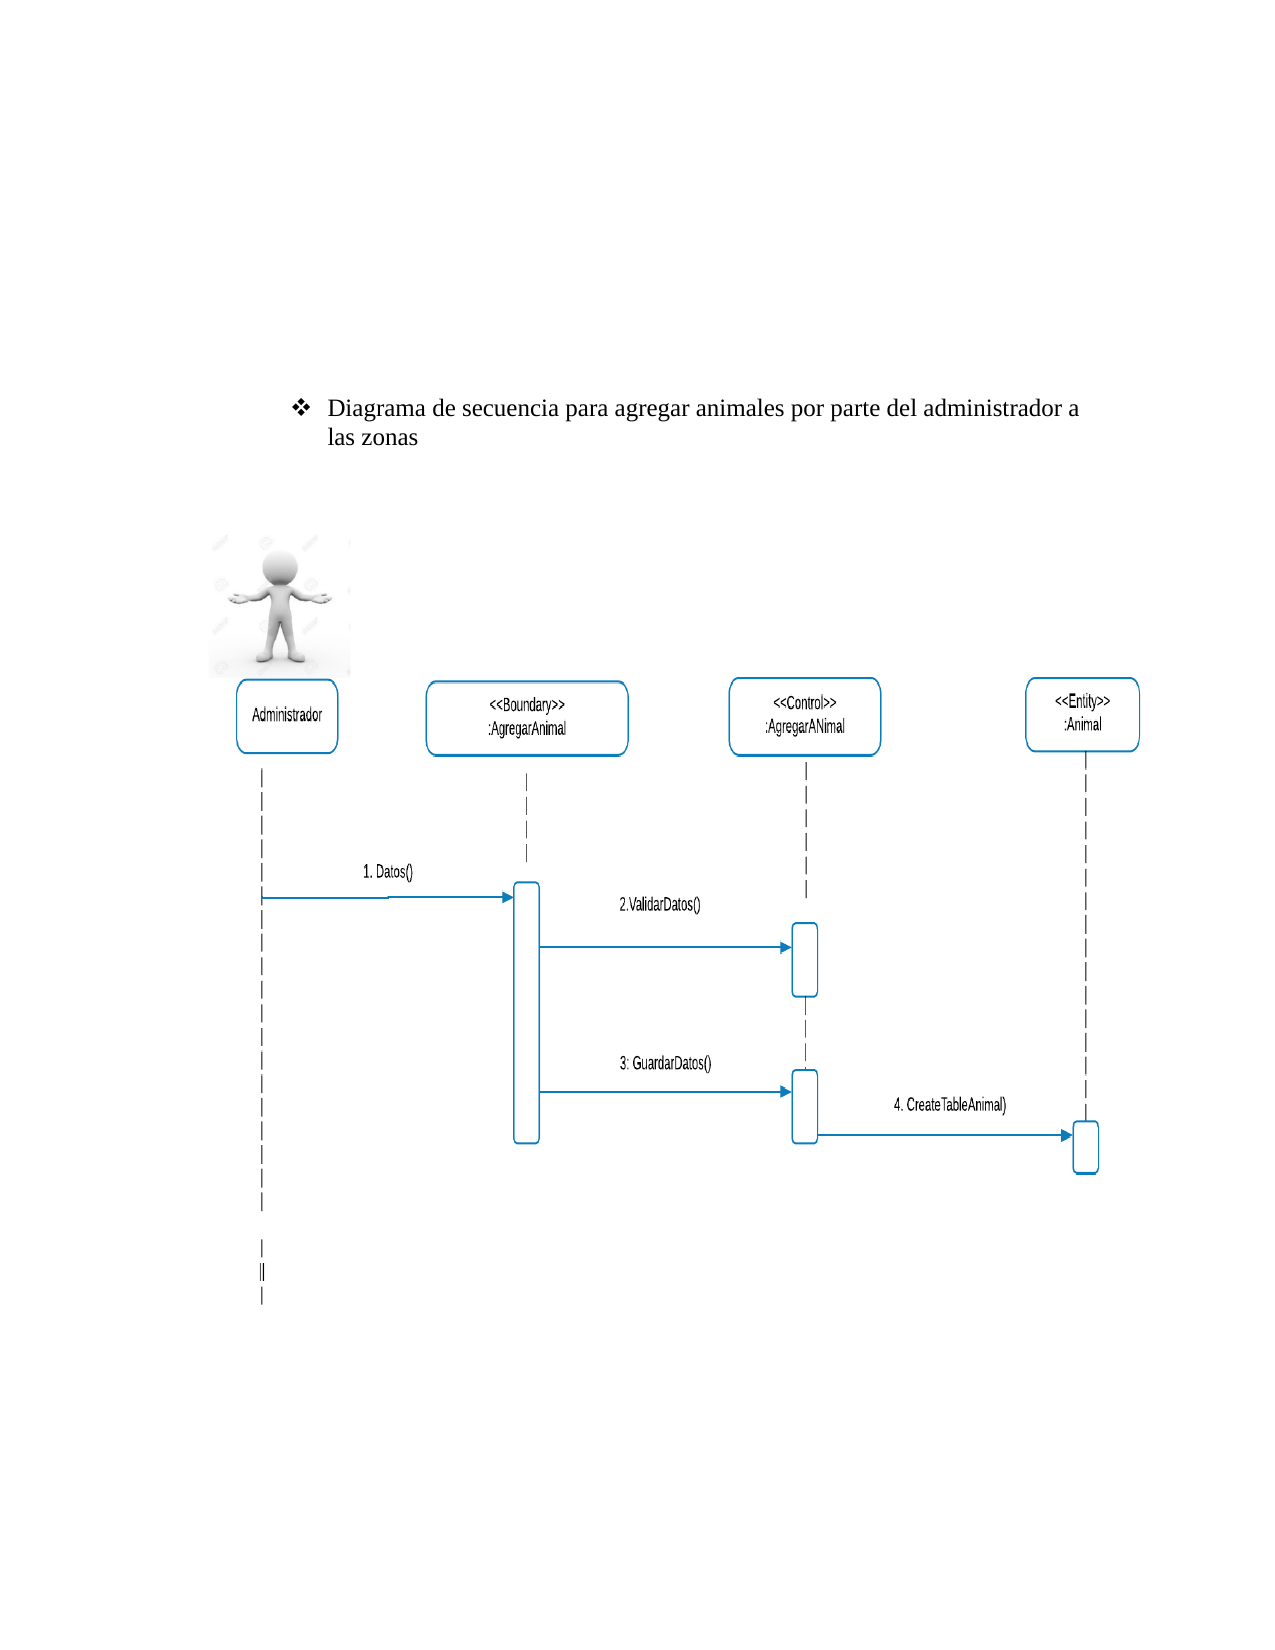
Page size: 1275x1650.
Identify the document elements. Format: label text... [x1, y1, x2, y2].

picture [177, 531, 1198, 1395]
list Diagrama de secuencia para agregar animales por parte del administrador a las zonas [290, 393, 1098, 451]
